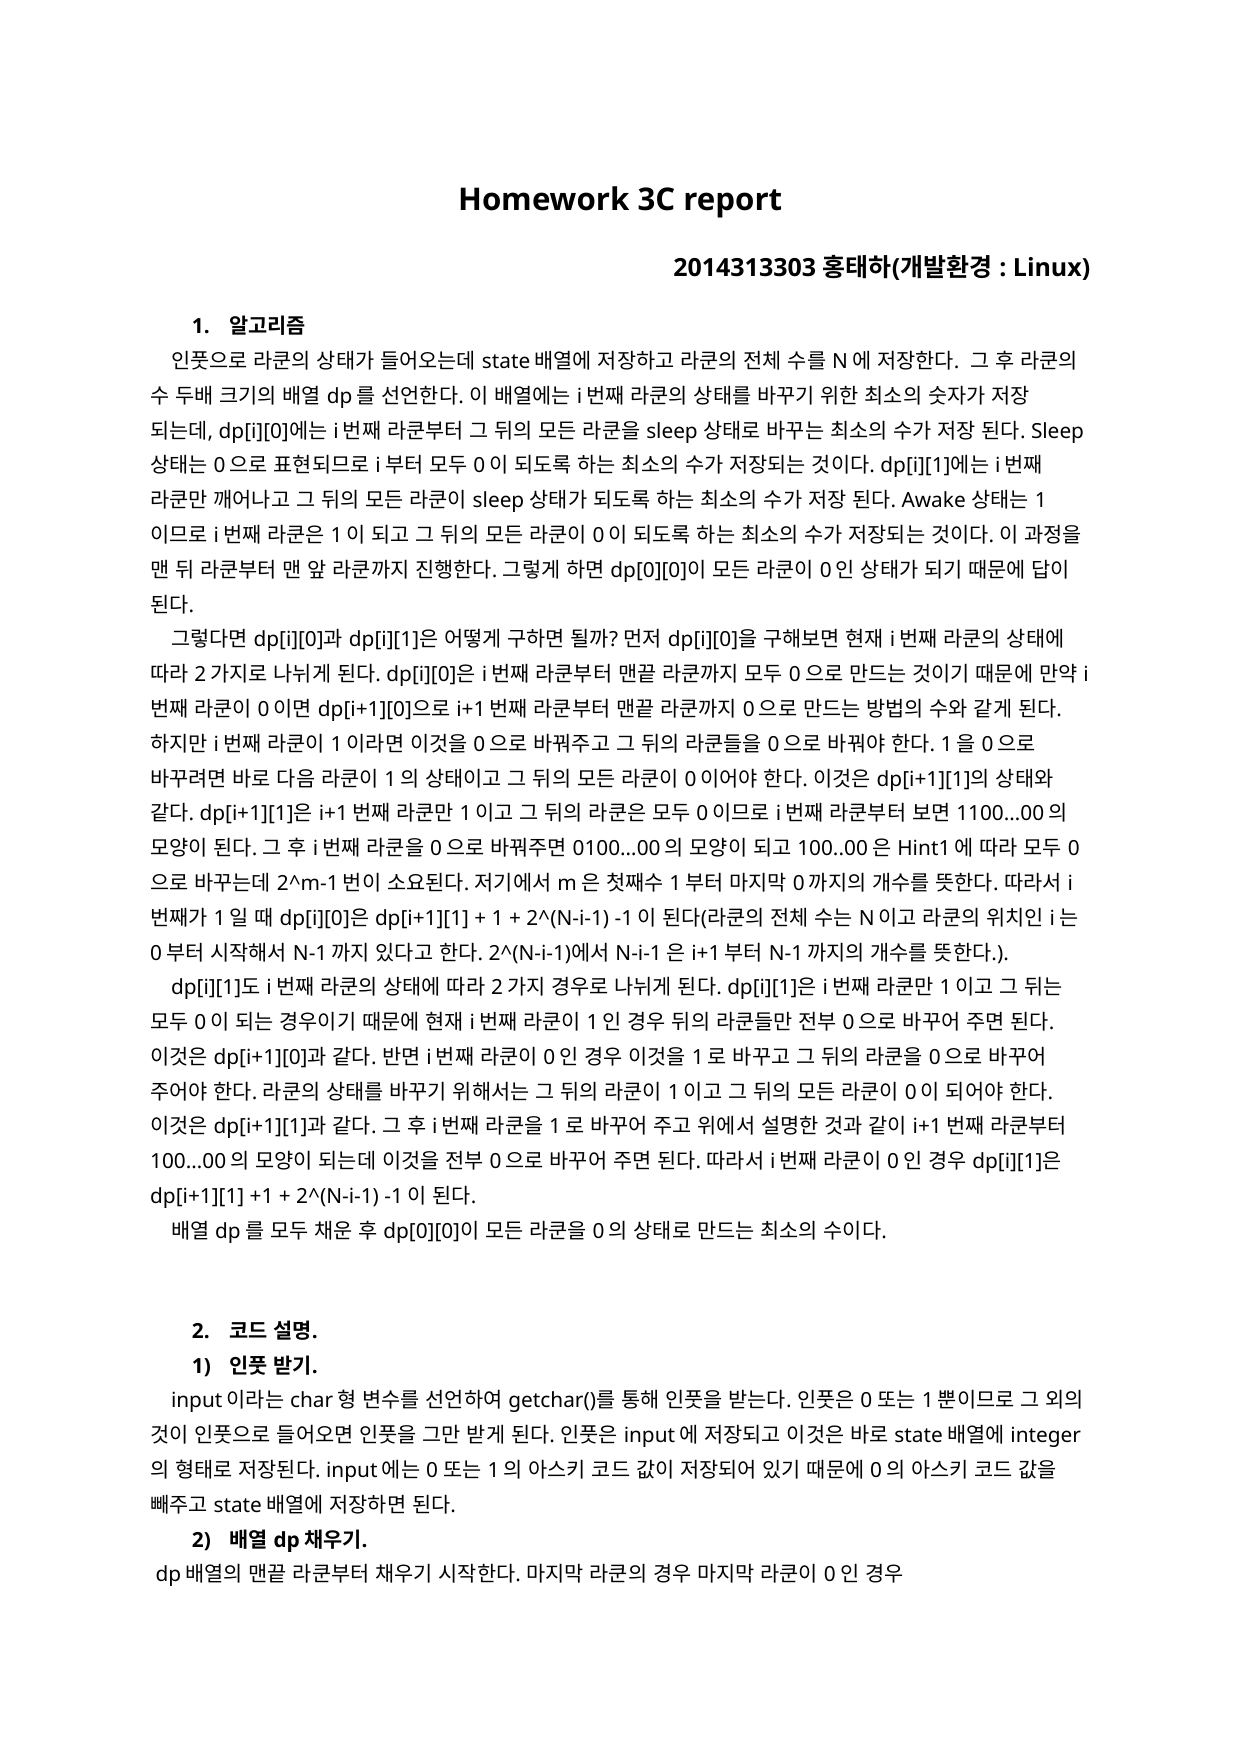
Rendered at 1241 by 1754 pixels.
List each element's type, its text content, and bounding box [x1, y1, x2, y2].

text 배열 dp를 모두 채운 후 dp[0][0]이 모든 라쿤을 0의 상태로 만드는 최소의 수이다. [150, 1214, 1090, 1244]
list 인풋 받기. [192, 1349, 1090, 1379]
text Homework 3C report [150, 177, 1090, 220]
list 배열 dp채우기. [192, 1523, 1090, 1553]
text 2014313303 홍태하(개발환경 : Linux) [150, 247, 1090, 283]
list 코드 설명. [192, 1314, 1090, 1344]
text dp배열의 맨끝 라쿤부터 채우기 시작한다. 마지막 라쿤의 경우 마지막 라쿤이 0인 경우 [150, 1558, 1090, 1588]
text 인풋으로 라쿤의 상태가 들어오는데 state배열에 저장하고 라쿤의 전체 수를 N에 저장한다. 그 후 라쿤의 수 두배 크기의 배열 dp를 선언한다. 이 배열에는 i번째 라쿤의 상태를 바꾸기 위한 최소의 숫자가 저장 되는데, dp[i][0]에는 i번째 라쿤부터 그 뒤의 모든 라쿤을 sleep 상태로 바꾸는 최소의 수가 저장 된다. Sleep 상태는 0으로 표현되므로 i부터 모두 0이 되도록 하는 최소의 수가 저장되는 것이다. dp[i][1]에는 i번째 라쿤만 깨어나고 그 뒤의 모든 라쿤이 sleep 상태가 되도록 하는 최소의 수가 저장 된다. Awake 상태는 1이므로 i번째 라쿤은 1이 되고 그 뒤의 모든 라쿤이 0이 되도록 하는 최소의 수가 저장되는 것이다. 이 과정을 맨 뒤 라쿤부터 맨 앞 라쿤까지 진행한다. 그렇게 하면 dp[0][0]이 모든 라쿤이 0인 상태가 되기 때문에 답이 된다. [150, 344, 1090, 618]
text input이라는 char형 변수를 선언하여 getchar()를 통해 인풋을 받는다. 인풋은 0 또는 1뿐이므로 그 외의 것이 인풋으로 들어오면 인풋을 그만 받게 된다. 인풋은 input에 저장되고 이것은 바로 state배열에 integer의 형태로 저장된다. input에는 0 또는 1의 아스키 코드 값이 저장되어 있기 때문에 0의 아스키 코드 값을 빼주고 state배열에 저장하면 된다. [150, 1384, 1090, 1518]
text 그렇다면 dp[i][0]과 dp[i][1]은 어떻게 구하면 될까? 먼저 dp[i][0]을 구해보면 현재 i번째 라쿤의 상태에 따라 2가지로 나뉘게 된다. dp[i][0]은 i번째 라쿤부터 맨끝 라쿤까지 모두 0으로 만드는 것이기 때문에 만약 i번째 라쿤이 0이면 dp[i+1][0]으로 i+1번째 라쿤부터 맨끝 라쿤까지 0으로 만드는 방법의 수와 같게 된다. 하지만 i번째 라쿤이 1이라면 이것을 0으로 바꿔주고 그 뒤의 라쿤들을 0으로 바꿔야 한다. 1을 0으로 바꾸려면 바로 다음 라쿤이 1의 상태이고 그 뒤의 모든 라쿤이 0이어야 한다. 이것은 dp[i+1][1]의 상태와 같다. dp[i+1][1]은 i+1번째 라쿤만 1이고 그 뒤의 라쿤은 모두 0이므로 i번째 라쿤부터 보면 1100…00의 모양이 된다. 그 후 i번째 라쿤을 0으로 바꿔주면 0100…00의 모양이 되고 100..00은 Hint1에 따라 모두 0으로 바꾸는데 2^m-1번이 소요된다. 저기에서 m은 첫째수 1부터 마지막 0까지의 개수를 뜻한다. 따라서 i번째가 1일 때 dp[i][0]은 dp[i+1][1] + 1 + 2^(N-i-1) -1이 된다(라쿤의 전체 수는 N이고 라쿤의 위치인 i는 0부터 시작해서 N-1까지 있다고 한다. 2^(N-i-1)에서 N-i-1은 i+1부터 N-1까지의 개수를 뜻한다.). [150, 623, 1090, 966]
text dp[i][1]도 i번째 라쿤의 상태에 따라 2가지 경우로 나뉘게 된다. dp[i][1]은 i번째 라쿤만 1이고 그 뒤는 모두 0이 되는 경우이기 때문에 현재 i번째 라쿤이 1인 경우 뒤의 라쿤들만 전부 0으로 바꾸어 주면 된다. 이것은 dp[i+1][0]과 같다. 반면 i번째 라쿤이 0인 경우 이것을 1로 바꾸고 그 뒤의 라쿤을 0으로 바꾸어 주어야 한다. 라쿤의 상태를 바꾸기 위해서는 그 뒤의 라쿤이 1이고 그 뒤의 모든 라쿤이 0이 되어야 한다. 이것은 dp[i+1][1]과 같다. 그 후 i번째 라쿤을 1로 바꾸어 주고 위에서 설명한 것과 같이 i+1번째 라쿤부터 100…00의 모양이 되는데 이것을 전부 0으로 바꾸어 주면 된다. 따라서 i번째 라쿤이 0인 경우 dp[i][1]은 dp[i+1][1] +1 + 2^(N-i-1) -1이 된다. [150, 971, 1090, 1209]
list 알고리즘 [192, 309, 1090, 340]
